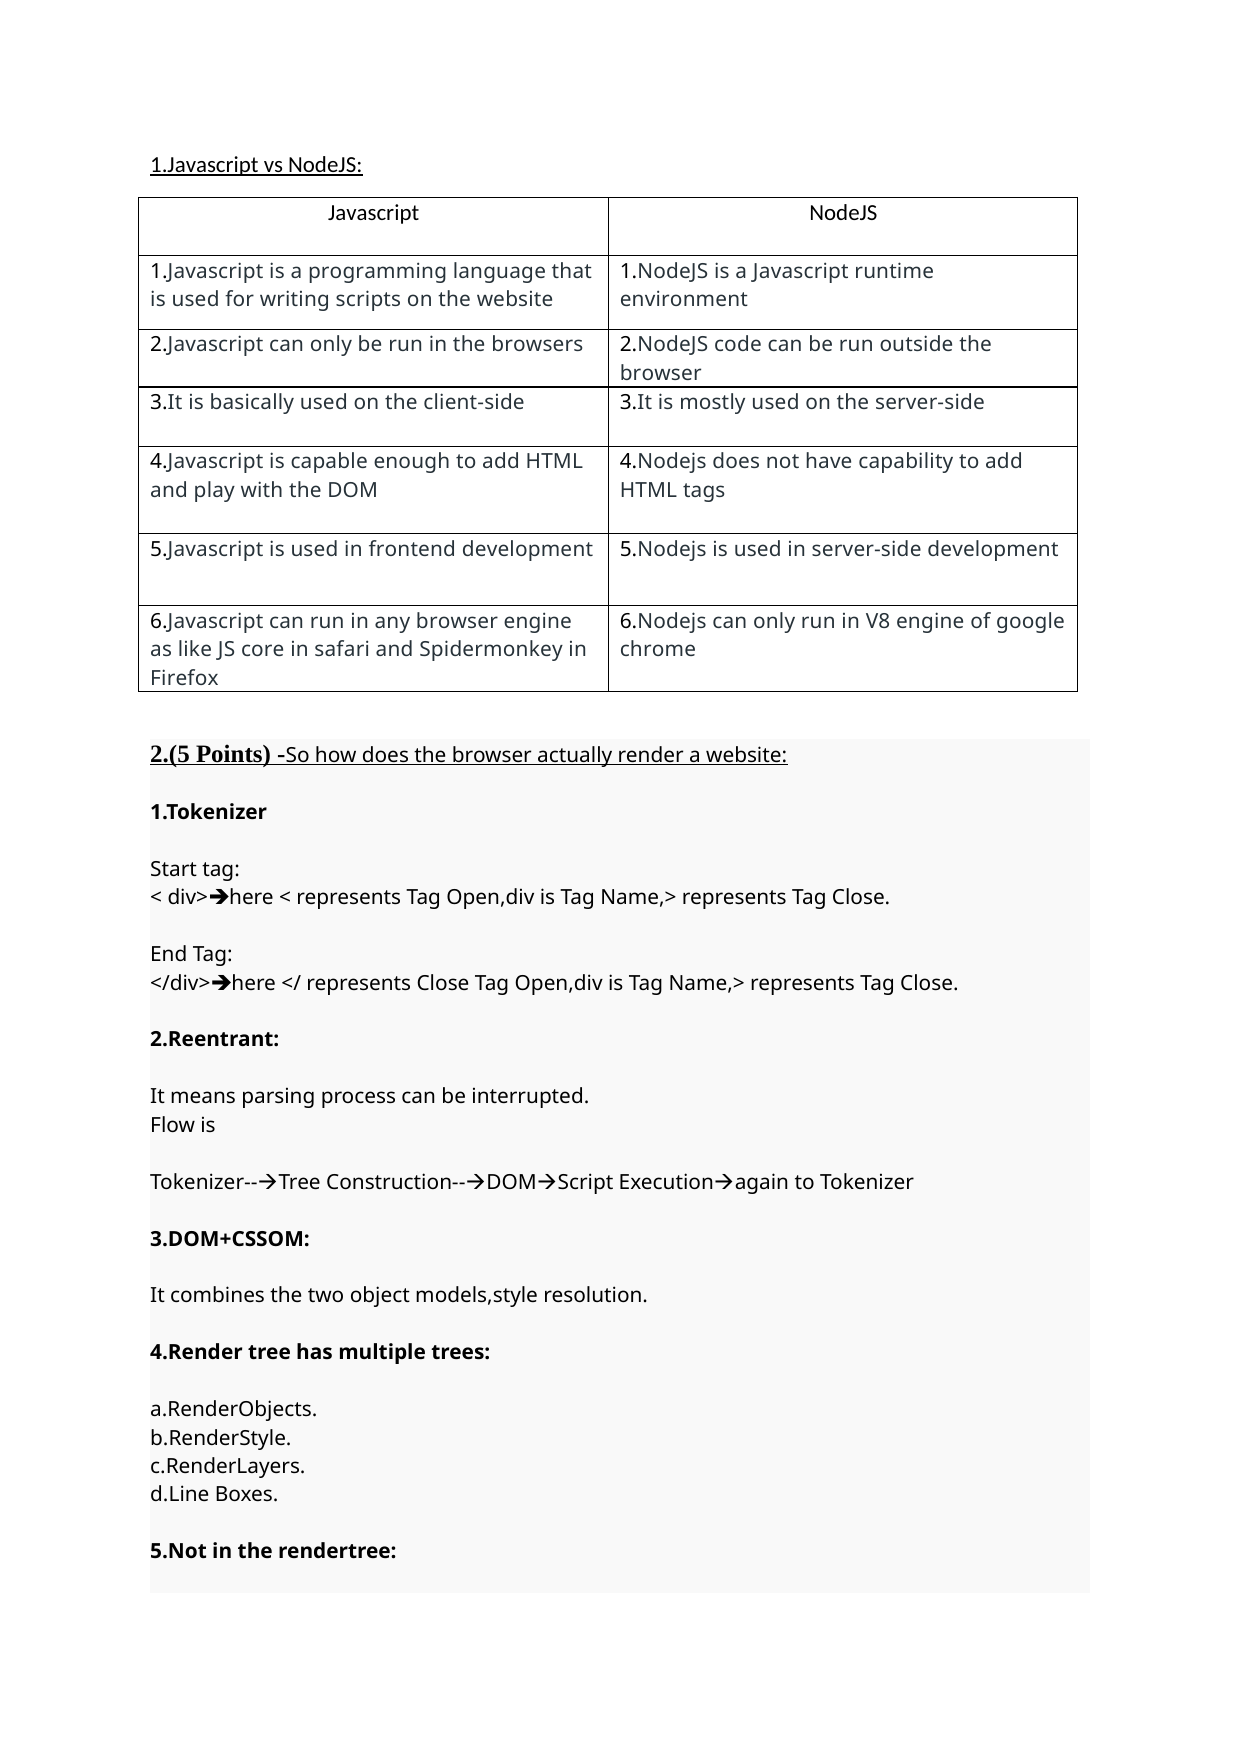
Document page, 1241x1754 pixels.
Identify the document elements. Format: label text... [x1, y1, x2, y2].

subtitle Start tag: [150, 854, 1090, 882]
table_cell 3.It is basically used on the client-side [139, 388, 608, 446]
table_cell 1.NodeJS is a Javascript runtime environment [609, 256, 1077, 328]
subtitle b.RenderStyle. [150, 1423, 1090, 1451]
subtitle 3.DOM+CSSOM: [150, 1224, 1090, 1252]
table_cell 2.NodeJS code can be run outside the browser [702, 330, 1077, 386]
subtitle < div>here < represents Tag Open,div is Tag Name,> represents Tag Close. [150, 882, 1090, 911]
table_cell 4.Javascript is capable enough to add HTML and play with the DOM [139, 447, 608, 533]
subtitle 2.Reentrant: [150, 1024, 1090, 1053]
table_cell 4.Nodejs does not have capability to add HTML tags [609, 447, 1077, 533]
subtitle It means parsing process can be interrupted. [150, 1081, 1090, 1110]
subtitle a.RenderObjects. [150, 1394, 1090, 1423]
table_cell 6.Nodejs can only run in V8 engine of google chrome [609, 606, 1077, 691]
table_header Javascript [139, 198, 608, 255]
subtitle c.RenderLayers. [150, 1451, 1090, 1479]
table_cell 2.Javascript can only be run in the browsers [139, 330, 608, 386]
table_header NodeJS [609, 198, 1077, 255]
subtitle It combines the two object models,style resolution. [150, 1281, 1090, 1309]
table_cell 6.Javascript can run in any browser engine as like JS core in safari and Spidermonkey in Firefox [219, 606, 608, 691]
table_cell 3.It is mostly used on the server-side [609, 388, 1077, 446]
subtitle </div>here </ represents Close Tag Open,div is Tag Name,> represents Tag Close. [150, 968, 1090, 996]
subtitle d.Line Boxes. [150, 1479, 1090, 1508]
subtitle End Tag: [150, 939, 1090, 968]
table_cell 5.Javascript is used in frontend development [139, 534, 608, 605]
table_cell 1.Javascript is a programming language that is used for writing scripts on the website [139, 256, 608, 328]
subtitle 1.Tokenizer [150, 797, 1090, 826]
subtitle 4.Render tree has multiple trees: [150, 1337, 1090, 1366]
subtitle Tokenizer--Tree Construction--DOMScript Executionagain to Tokenizer [150, 1167, 1090, 1195]
subtitle 5.Not in the rendertree: [150, 1536, 1090, 1565]
subtitle 2.(5 Points) -So how does the browser actually render a website: [150, 739, 1090, 769]
table_cell 5.Nodejs is used in server-side development [609, 534, 1077, 605]
text 1.Javascript vs NodeJS: [150, 150, 1090, 178]
subtitle Flow is [150, 1110, 1090, 1138]
